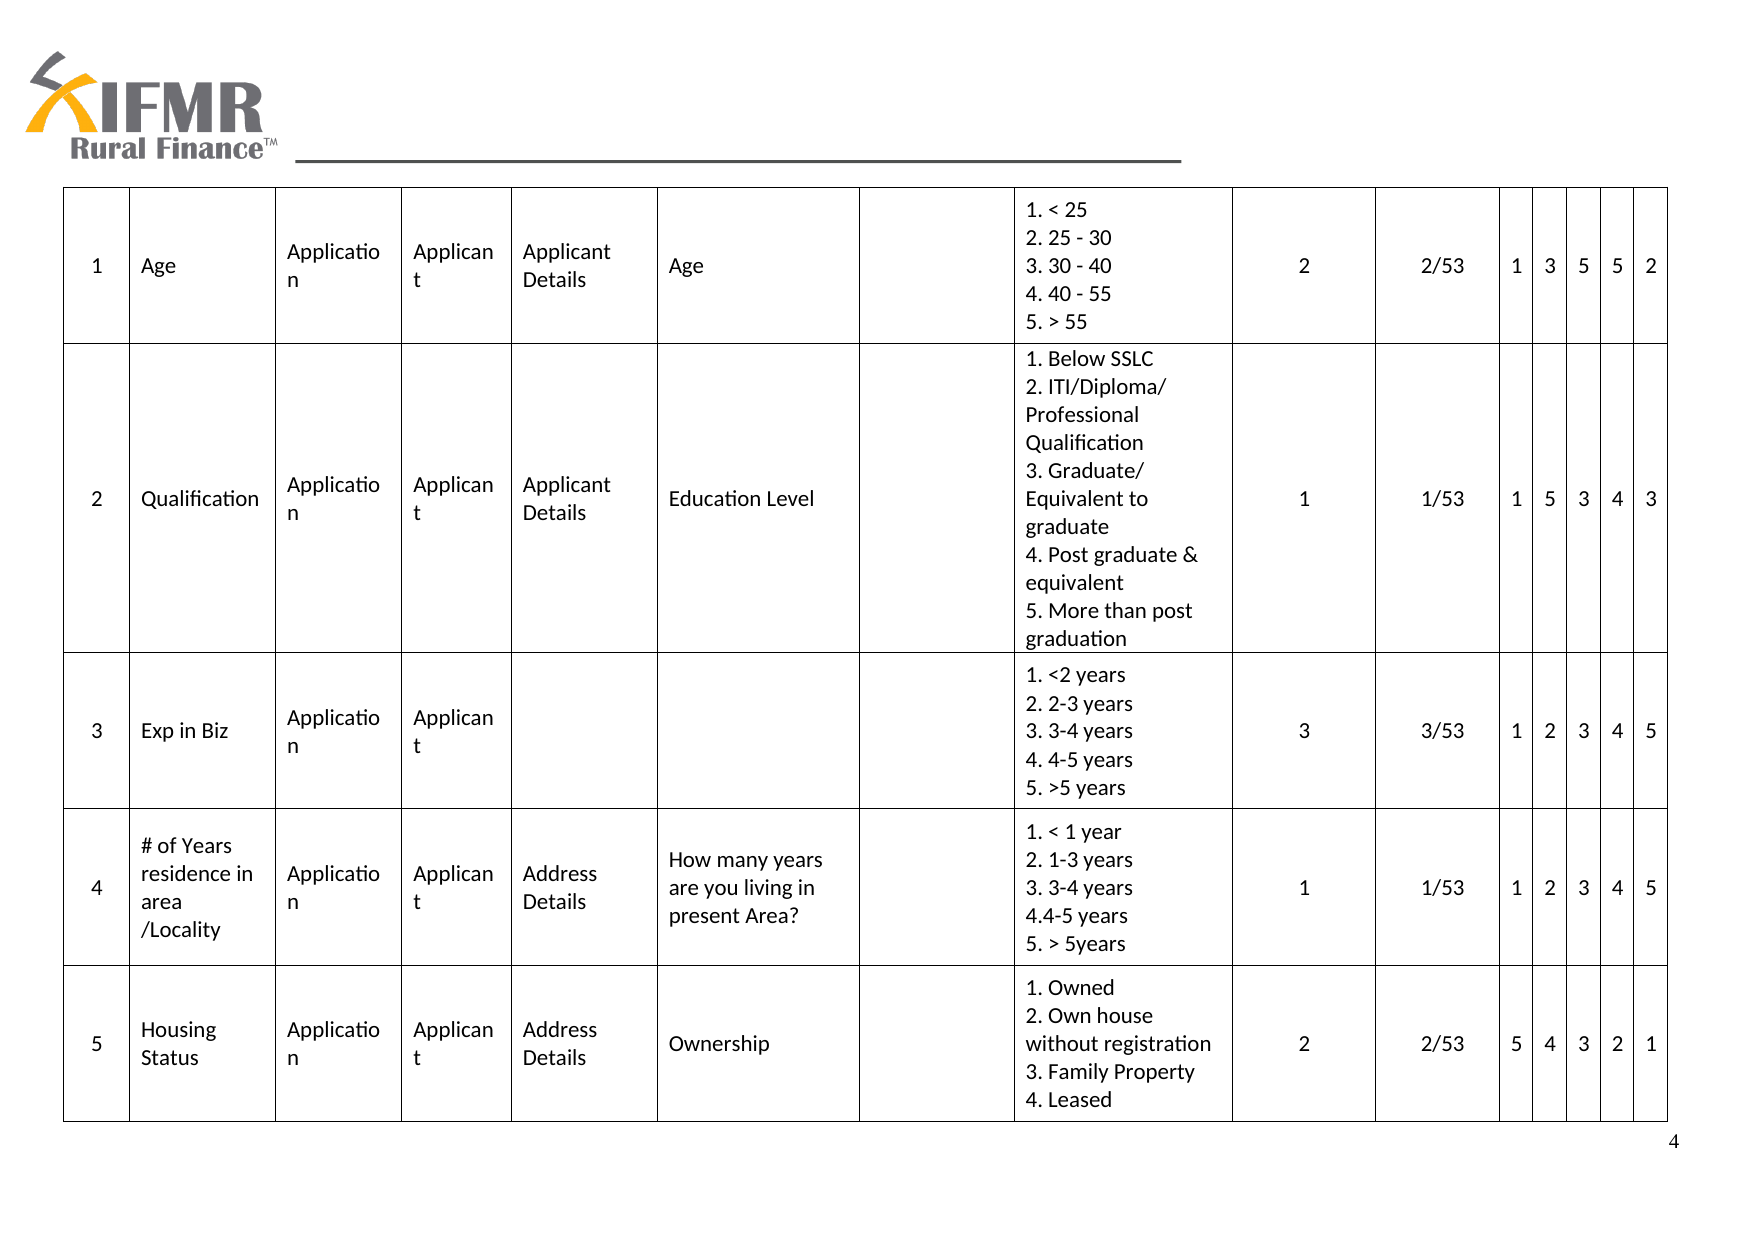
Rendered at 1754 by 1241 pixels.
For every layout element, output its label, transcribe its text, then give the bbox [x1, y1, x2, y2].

table_cell Applicant [402, 809, 511, 964]
table_cell 4 [1601, 653, 1633, 808]
table_cell Application [276, 653, 401, 808]
table_cell 2/53 [1376, 188, 1499, 343]
table_cell 3 [1233, 653, 1375, 808]
table_cell 2 [1233, 966, 1375, 1121]
table_cell 5 [1533, 344, 1566, 652]
table_cell # of Years residence in area /Locality [130, 809, 275, 964]
table_cell 5 [1567, 188, 1600, 343]
table_cell 5 [1500, 966, 1532, 1121]
table_cell Application [276, 809, 401, 964]
table_cell 3 [1567, 966, 1600, 1121]
table_cell Age [658, 188, 859, 343]
table_cell 2 [1233, 188, 1375, 343]
table_cell 1 [1500, 653, 1532, 808]
table_cell Application [276, 188, 401, 343]
table_cell 5 [1601, 188, 1633, 343]
table_cell 2 [1634, 188, 1667, 343]
table_cell 3 [1567, 653, 1600, 808]
table_cell Housing Status [130, 966, 275, 1121]
table_cell 3/53 [1376, 653, 1499, 808]
table_cell 4 [1601, 344, 1633, 652]
table_cell 4 [1533, 966, 1566, 1121]
table_cell 5 [64, 966, 129, 1121]
table_cell 5 [1634, 809, 1667, 964]
table_cell Applicant [402, 653, 511, 808]
table_cell 1 [1500, 809, 1532, 964]
table_cell 3 [64, 653, 129, 808]
table_cell 2 [1533, 653, 1566, 808]
table_cell 2 [1601, 966, 1633, 1121]
table_cell 4 [1601, 809, 1633, 964]
table_cell 3 [1567, 809, 1600, 964]
table_cell 1 [1500, 188, 1532, 343]
table_cell Age [130, 188, 275, 343]
table_cell 1 [1500, 344, 1532, 652]
table_cell Education Level [658, 344, 859, 652]
table_cell Ownership [658, 966, 859, 1121]
table_cell [860, 344, 1014, 652]
table_cell 1/53 [1376, 344, 1499, 652]
table_cell Applicant [402, 188, 511, 343]
table_cell 2/53 [1376, 966, 1499, 1121]
table_cell 2 [64, 344, 129, 652]
table_cell 1/53 [1376, 809, 1499, 964]
table_cell Application [276, 344, 401, 652]
table_cell 1. Owned 2. Own house without registration 3. Family Property 4. Leased 5. Rental [1015, 966, 1232, 1121]
table_cell 4 [64, 809, 129, 964]
table_cell Applicant [402, 966, 511, 1121]
table_cell 1. < 1 year 2. 1-3 years 3. 3-4 years 4.4-5 years 5. > 5years [1015, 809, 1232, 964]
table_cell 1 [64, 188, 129, 343]
table_cell 1. <2 years 2. 2-3 years 3. 3-4 years 4. 4-5 years 5. >5 years [1015, 653, 1232, 808]
table_cell 1 [1634, 966, 1667, 1121]
table_cell Qualification [130, 344, 275, 652]
table_cell [860, 966, 1014, 1121]
table_cell Address Details [512, 966, 657, 1121]
table_cell 3 [1533, 188, 1566, 343]
table_cell 1. Below SSLC 2. ITI/Diploma/ Professional Qualification 3. Graduate/ Equivalent to graduate 4. Post graduate & equivalent 5. More than post graduation [1015, 344, 1232, 652]
table_cell Application [276, 966, 401, 1121]
table_cell 1 [1233, 809, 1375, 964]
table_cell Applicant Details [512, 344, 657, 652]
table_cell Exp in Biz [130, 653, 275, 808]
table_cell 5 [1634, 653, 1667, 808]
table_cell Address Details [512, 809, 657, 964]
table_cell [512, 653, 657, 808]
table_cell How many years are you living in present Area? [658, 809, 859, 964]
table_cell [860, 809, 1014, 964]
table_cell [658, 653, 859, 808]
table_cell [860, 653, 1014, 808]
table_cell 1. < 25 2. 25 - 30 3. 30 - 40 4. 40 - 55 5. > 55 [1015, 188, 1232, 343]
table_cell Applicant Details [512, 188, 657, 343]
table_cell 2 [1533, 809, 1566, 964]
table_cell 1 [1233, 344, 1375, 652]
table_cell [860, 188, 1014, 343]
table_cell 3 [1567, 344, 1600, 652]
table_cell 3 [1634, 344, 1667, 652]
picture [18, 45, 284, 166]
table_cell Applicant [402, 344, 511, 652]
